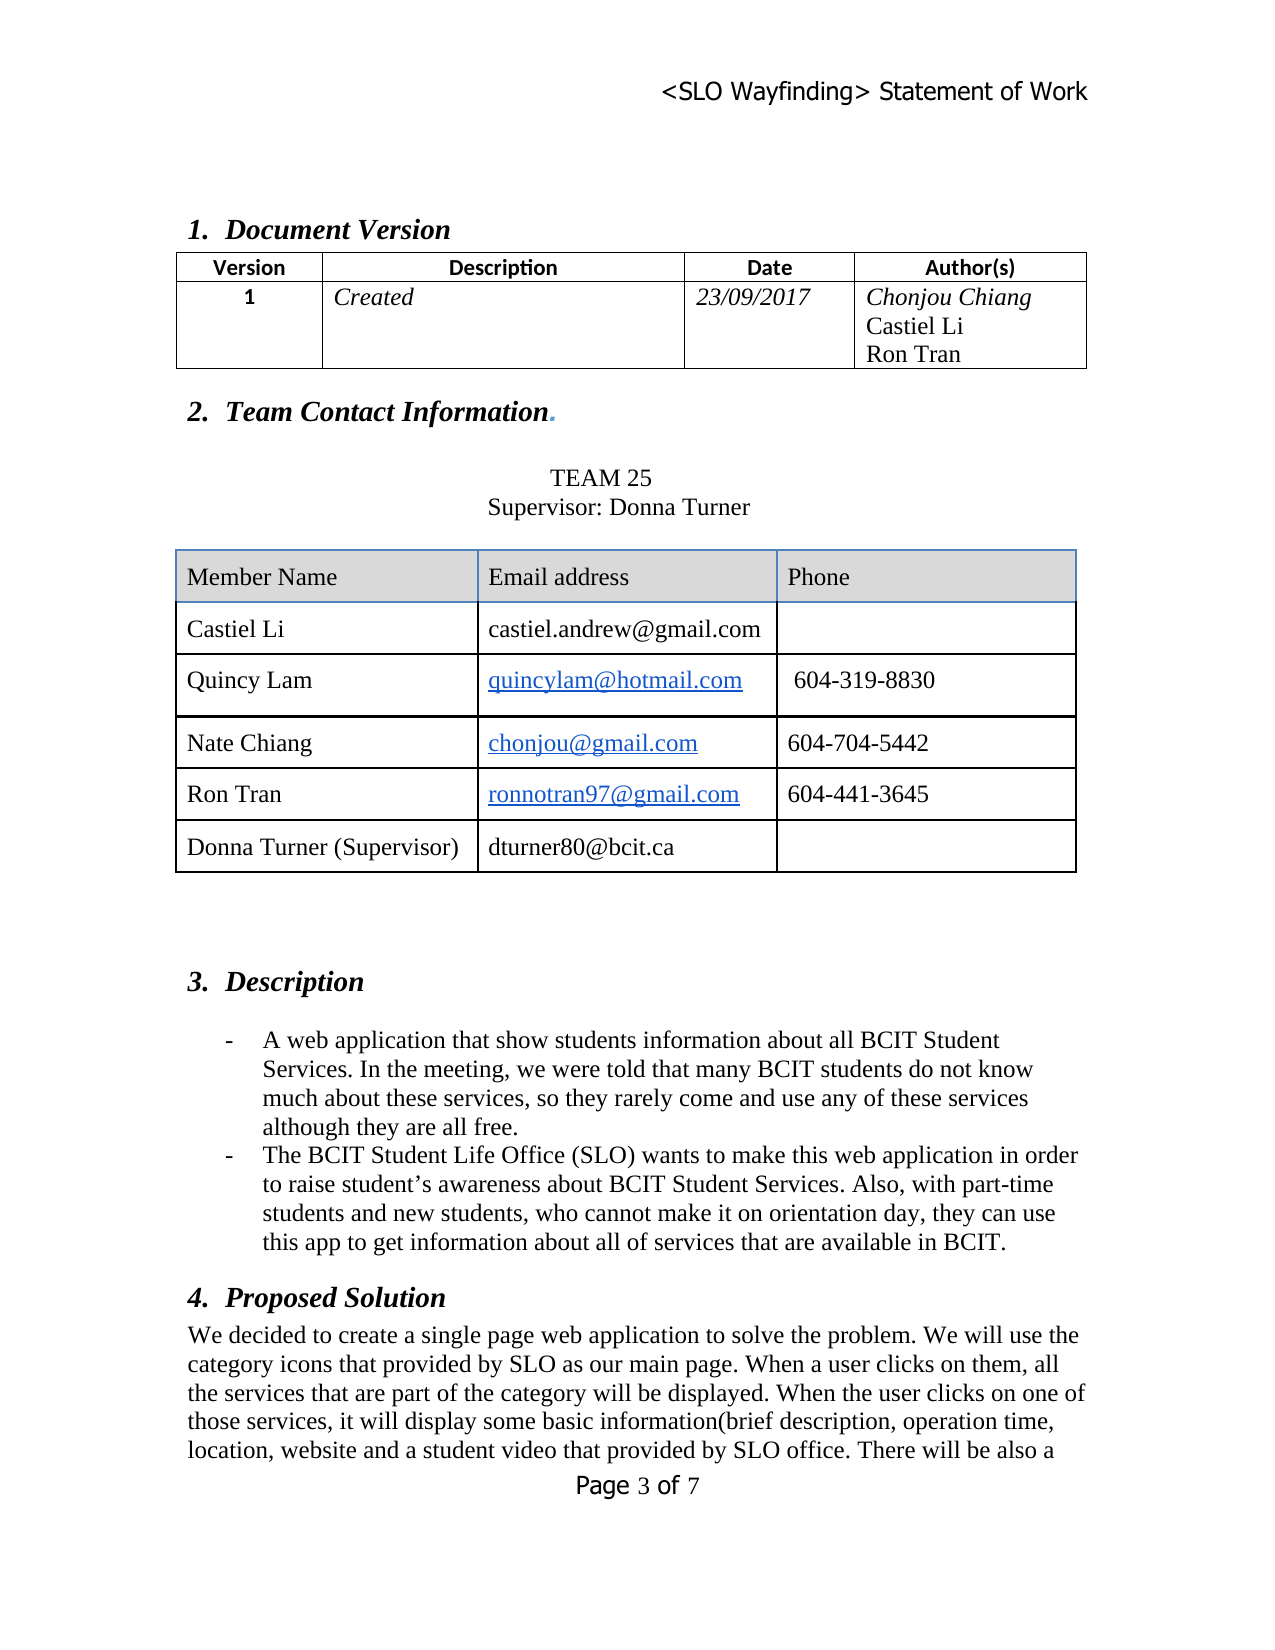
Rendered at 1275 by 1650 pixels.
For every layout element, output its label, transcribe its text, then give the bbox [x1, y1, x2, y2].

table_cell Ron Tran [177, 769, 477, 819]
table_header Member Name [177, 551, 477, 601]
table_header Date [685, 253, 854, 281]
table_cell [778, 821, 1075, 871]
table_cell ronnotran97@gmail.com [479, 769, 776, 819]
table_header Phone [778, 551, 1075, 601]
table_cell 1 [177, 282, 322, 368]
table_header Description [323, 253, 684, 281]
table_cell 604-704-5442 [778, 718, 1075, 767]
table_cell dturner80@bcit.ca [479, 821, 776, 871]
table_header Author(s) [855, 253, 1086, 281]
table_cell quincylam@hotmail.com [479, 655, 776, 715]
text Supervisor: Donna Turner [262, 492, 1087, 520]
table_cell Nate Chiang [177, 718, 477, 767]
subtitle Description [187, 898, 1087, 1013]
table_cell Quincy Lam [177, 655, 477, 715]
table_cell Donna Turner (Supervisor) [177, 821, 477, 871]
table_cell [778, 603, 1075, 653]
subtitle Proposed Solution [187, 1280, 1087, 1314]
table_header Version [177, 253, 322, 281]
table_cell castiel.andrew@gmail.com [479, 603, 776, 653]
table_cell Castiel Li [177, 603, 477, 653]
table_cell 604-441-3645 [778, 769, 1075, 819]
subtitle Team Contact Information. [187, 394, 1087, 428]
table_cell Created [323, 282, 684, 368]
text TEAM 25 [262, 463, 1087, 492]
table_cell 604-319-8830 [778, 655, 1075, 715]
table_cell 23/09/2017 [685, 282, 854, 368]
subtitle Document Version [187, 212, 1087, 246]
table_cell Chonjou Chiang Castiel Li Ron Tran [855, 282, 1086, 368]
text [187, 1320, 1087, 1464]
list A web application that show students information about all BCIT Student Services. In the meeting, we were told that many BCIT students do not know much about these services, so they rarely come and use any of these services although they are all free. [225, 1025, 1087, 1140]
list The BCIT Student Life Office (SLO) wants to make this web application in order to raise student’s awareness about BCIT Student Services. Also, with part-time students and new students, who cannot make it on orientation day, they can use this app to get information about all of services that are available in BCIT. [225, 1140, 1087, 1255]
table_cell chonjou@gmail.com [479, 718, 776, 767]
table_header Email address [479, 551, 776, 601]
